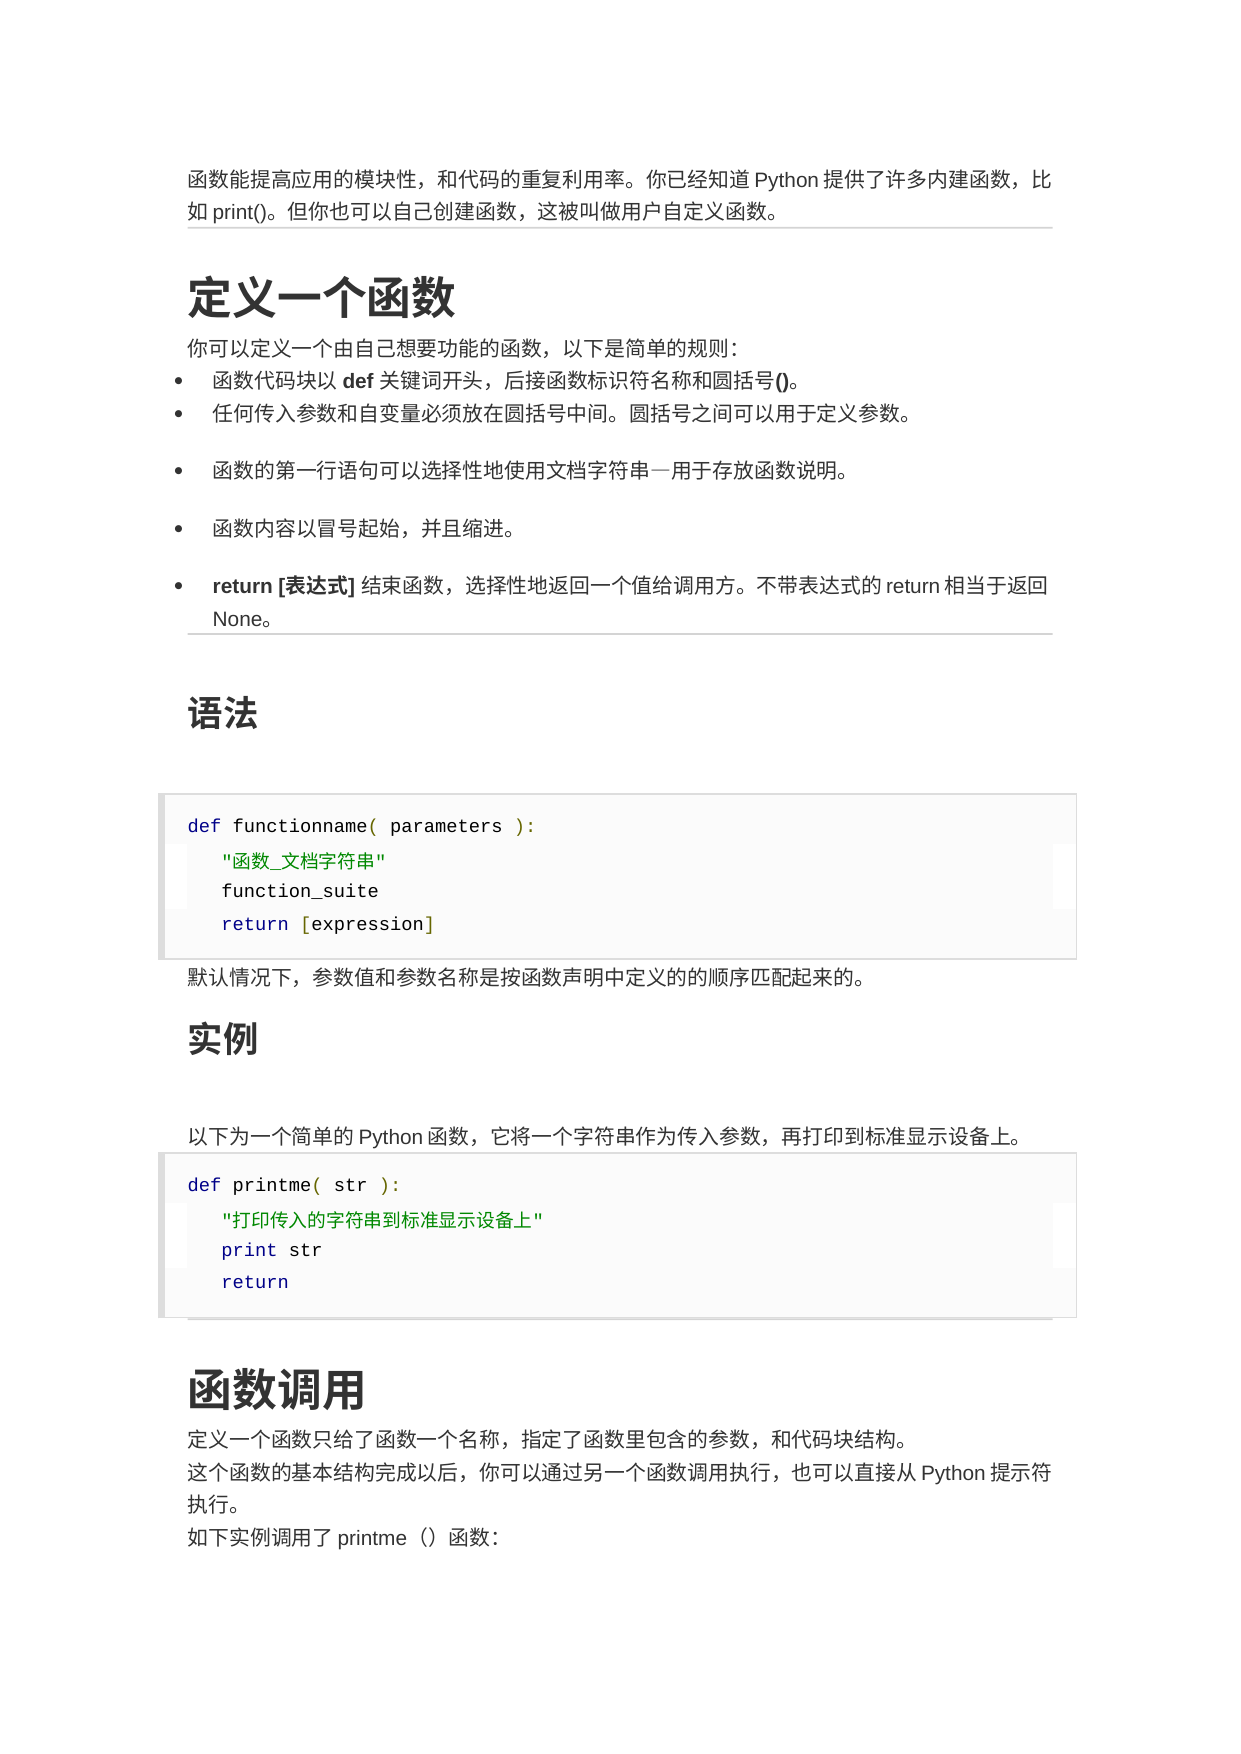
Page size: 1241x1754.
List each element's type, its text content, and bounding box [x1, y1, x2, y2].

text 定义一个函数只给了函数一个名称，指定了函数里包含的参数，和代码块结构。 [187, 1422, 1053, 1455]
text "函数_文档字符串" [187, 844, 1053, 876]
text return [165, 1249, 1076, 1317]
list 函数的第一行语句可以选择性地使用文档字符串—用于存放函数说明。 [175, 453, 1053, 486]
list return [表达式] 结束函数，选择性地返回一个值给调用方。不带表达式的return相当于返回 None。 [175, 568, 1053, 633]
subtitle 定义一个函数 [187, 263, 1053, 328]
text "打印传入的字符串到标准显示设备上" [187, 1203, 1053, 1235]
text 以下为一个简单的Python函数，它将一个字符串作为传入参数，再打印到标准显示设备上。 [187, 1119, 1053, 1152]
text def printme( str ): [165, 1154, 1076, 1203]
list 函数内容以冒号起始，并且缩进。 [175, 511, 1053, 543]
text 这个函数的基本结构完成以后，你可以通过另一个函数调用执行，也可以直接从Python提示符执行。 [187, 1455, 1053, 1520]
list 函数代码块以 def 关键词开头，后接函数标识符名称和圆括号()。 [175, 363, 1053, 396]
text return [expression] [165, 891, 1076, 958]
text 函数能提高应用的模块性，和代码的重复利用率。你已经知道Python提供了许多内建函数，比如print()。但你也可以自己创建函数，这被叫做用户自定义函数。 [187, 162, 1053, 226]
text def functionname( parameters ): [165, 795, 1076, 844]
text function_suite [187, 876, 1053, 891]
text 你可以定义一个由自己想要功能的函数，以下是简单的规则： [187, 331, 1053, 363]
text 如下实例调用了printme（）函数： [187, 1520, 1053, 1552]
text print str [187, 1235, 1053, 1249]
text 默认情况下，参数值和参数名称是按函数声明中定义的的顺序匹配起来的。 [187, 960, 1053, 992]
subtitle 实例 [187, 1004, 1053, 1069]
list 任何传入参数和自变量必须放在圆括号中间。圆括号之间可以用于定义参数。 [175, 396, 1053, 428]
subtitle 函数调用 [187, 1354, 1053, 1419]
subtitle 语法 [187, 678, 1053, 743]
